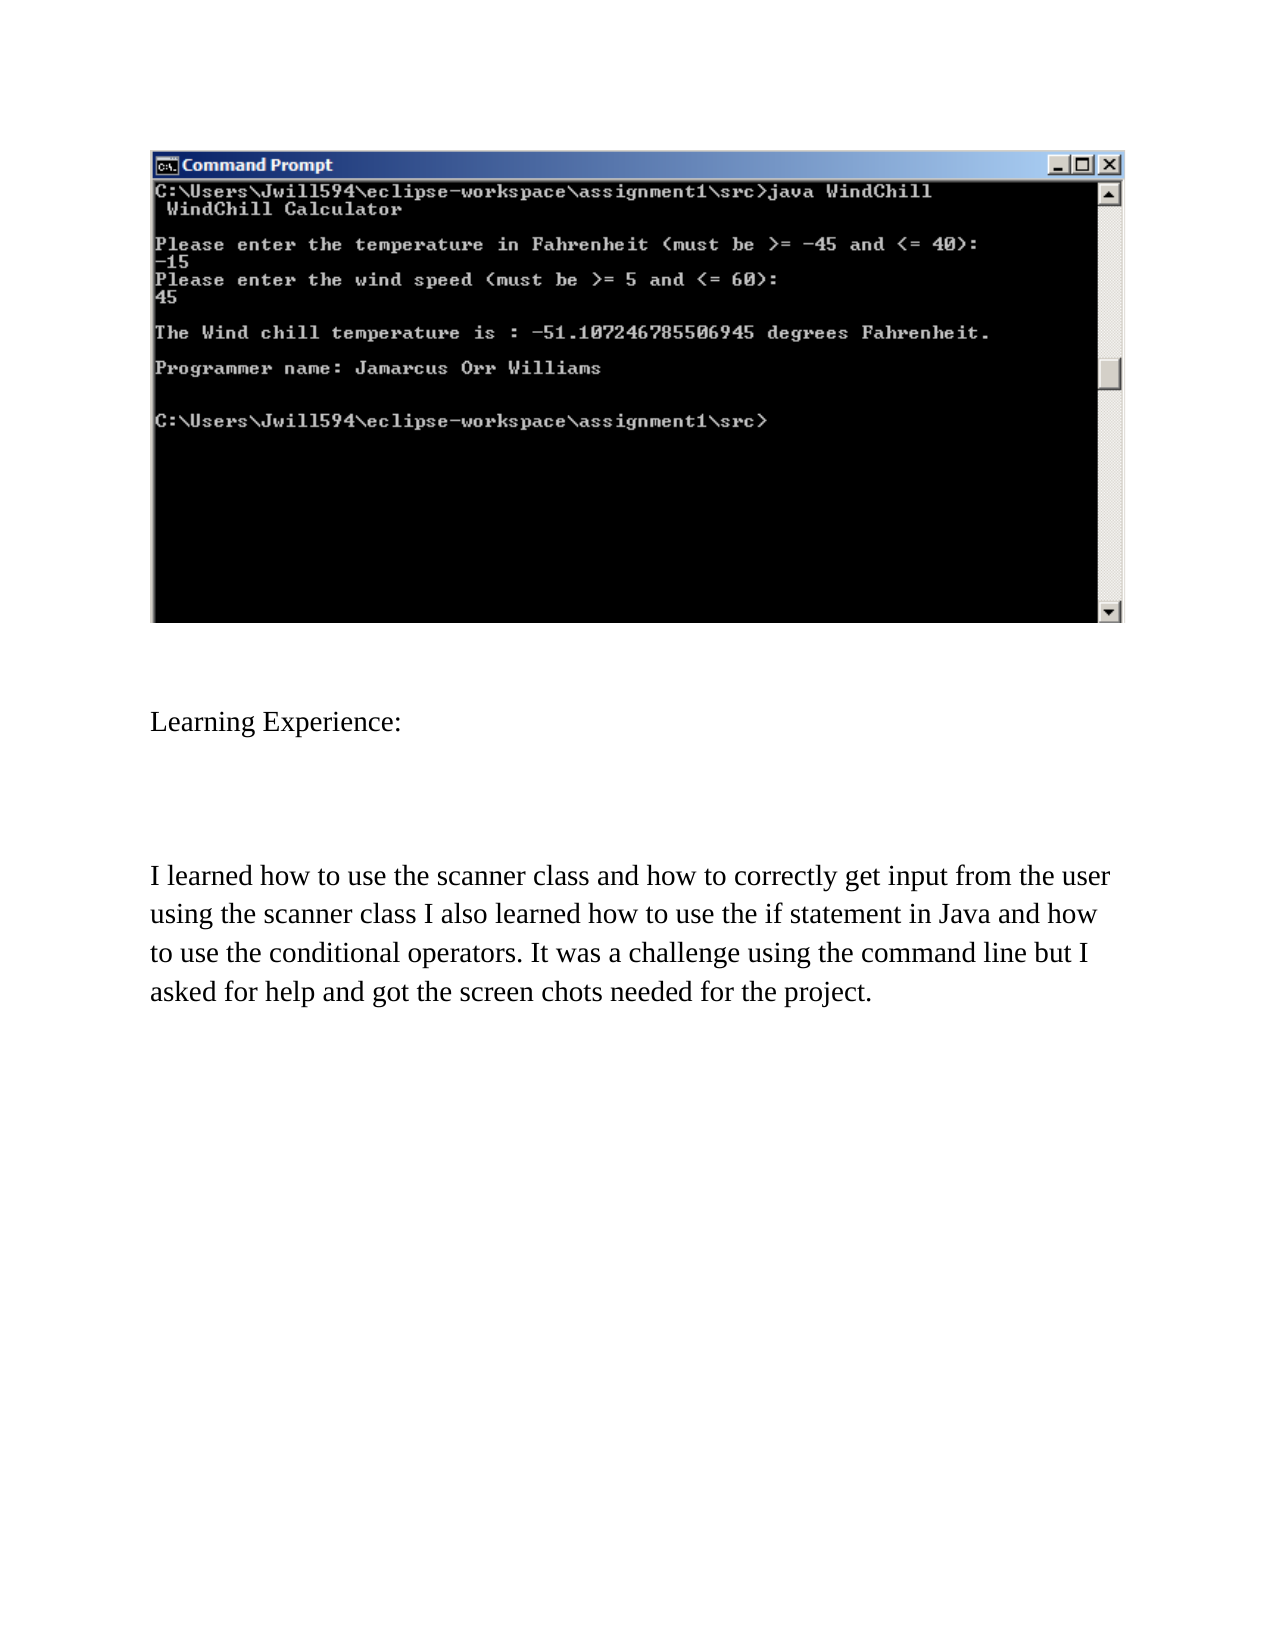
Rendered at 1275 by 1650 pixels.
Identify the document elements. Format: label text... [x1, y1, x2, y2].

text Learning Experience: [150, 704, 1125, 737]
text I learned how to use the scanner class and how to correctly get input from the user using the scanner class I also learned how to use the if statement in Java and how to use the conditional operators. It was a challenge using the command line but I asked for help and got the screen chots needed for the project. [150, 858, 1125, 1007]
picture [150, 150, 1125, 623]
